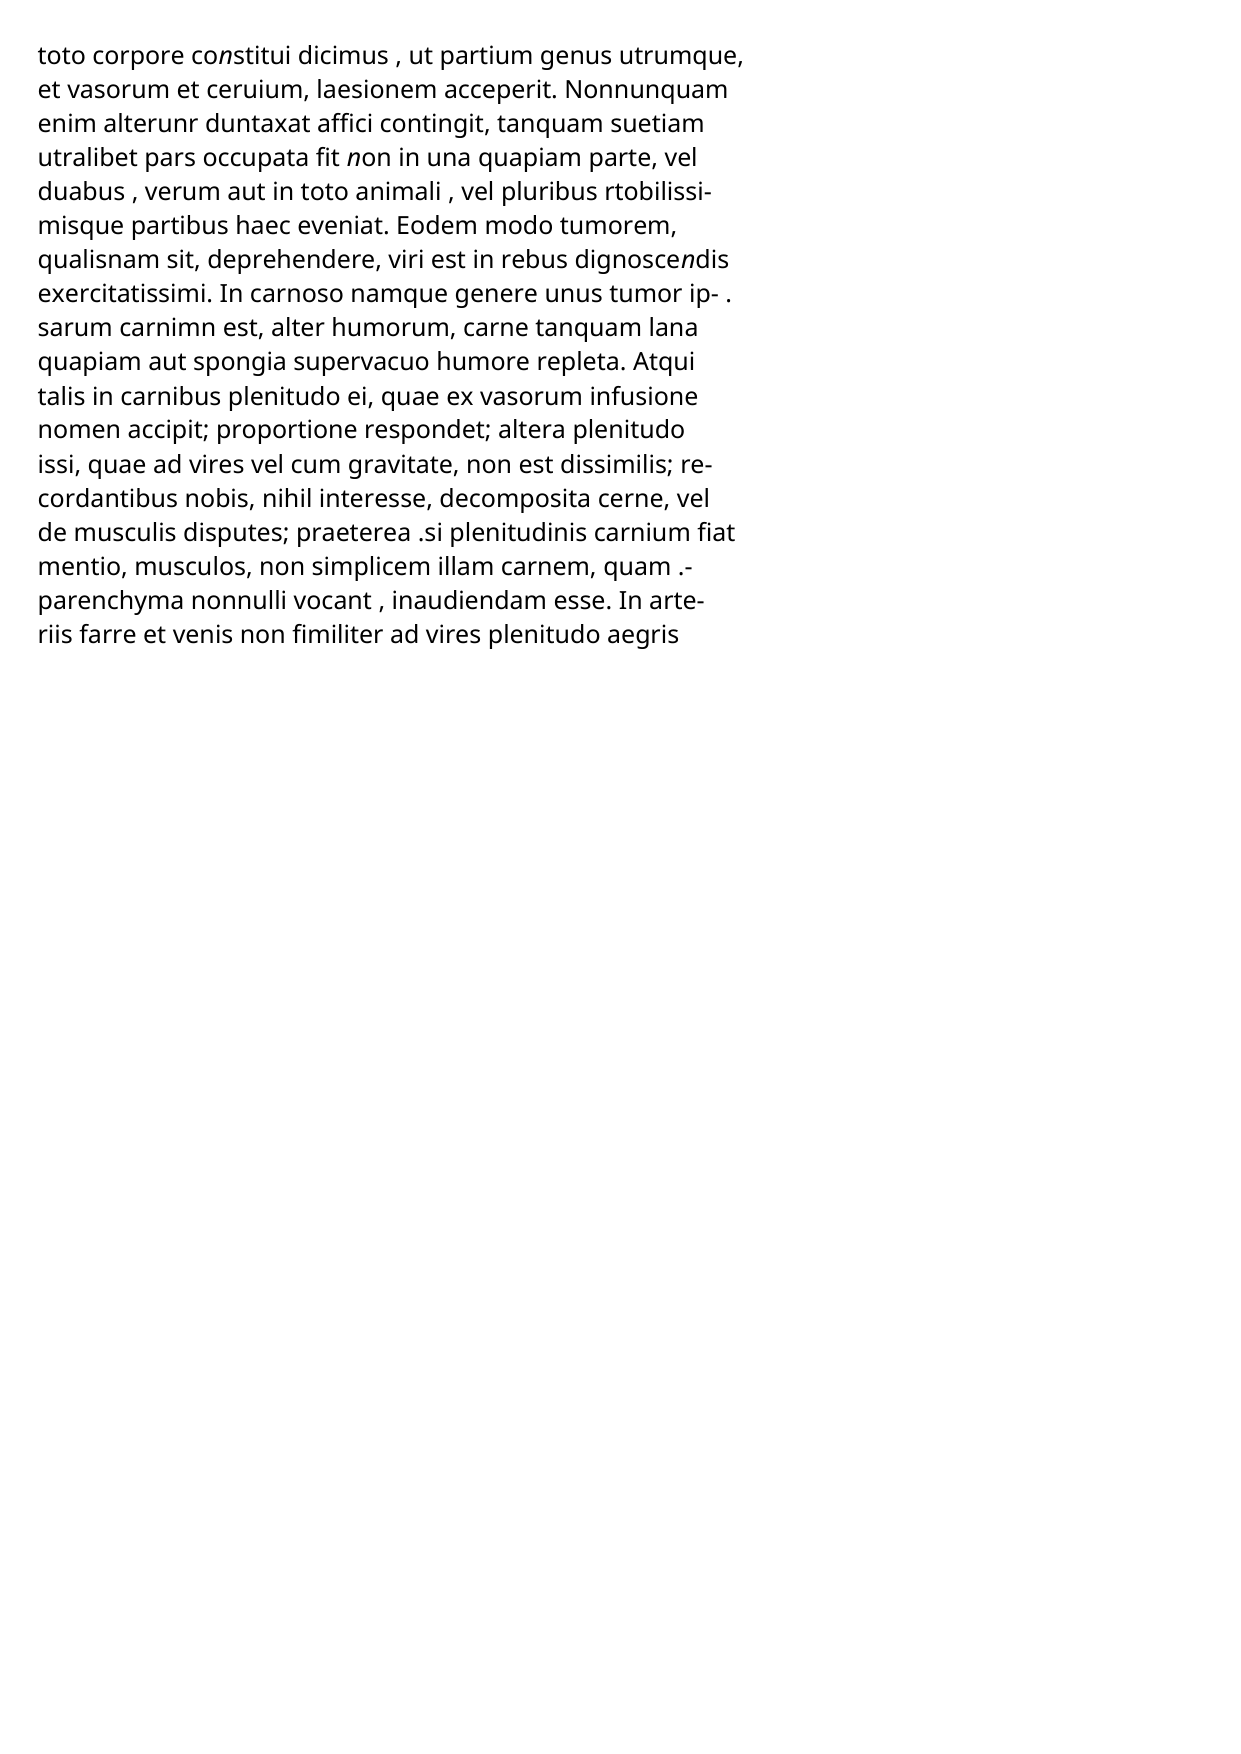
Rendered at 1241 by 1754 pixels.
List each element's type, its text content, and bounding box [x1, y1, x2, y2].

text toto corpore constitui dicimus , ut partium genus utrumque, et vasorum et ceruium, laesionem acceperit. Nonnunquam enim alterunr duntaxat affici contingit, tanquam suetiam utralibet pars occupata fit non in una quapiam parte, vel duabus , verum aut in toto animali , vel pluribus rtobilissi- misque partibus haec eveniat. Eodem modo tumorem, qualisnam sit, deprehendere, viri est in rebus dignoscendis exercitatissimi. In carnoso namque genere unus tumor ip- . sarum carnimn est, alter humorum, carne tanquam lana quapiam aut spongia supervacuo humore repleta. Atqui talis in carnibus plenitudo ei, quae ex vasorum infusione nomen accipit; proportione respondet; altera plenitudo issi, quae ad vires vel cum gravitate, non est dissimilis; re- cordantibus nobis, nihil interesse, decomposita cerne, vel de musculis disputes; praeterea .si plenitudinis carnium fiat mentio, musculos, non simplicem illam carnem, quam .- parenchyma nonnulli vocant , inaudiendam esse. In arte- riis farre et venis non fimiliter ad vires plenitudo aegris [37, 37, 1203, 651]
